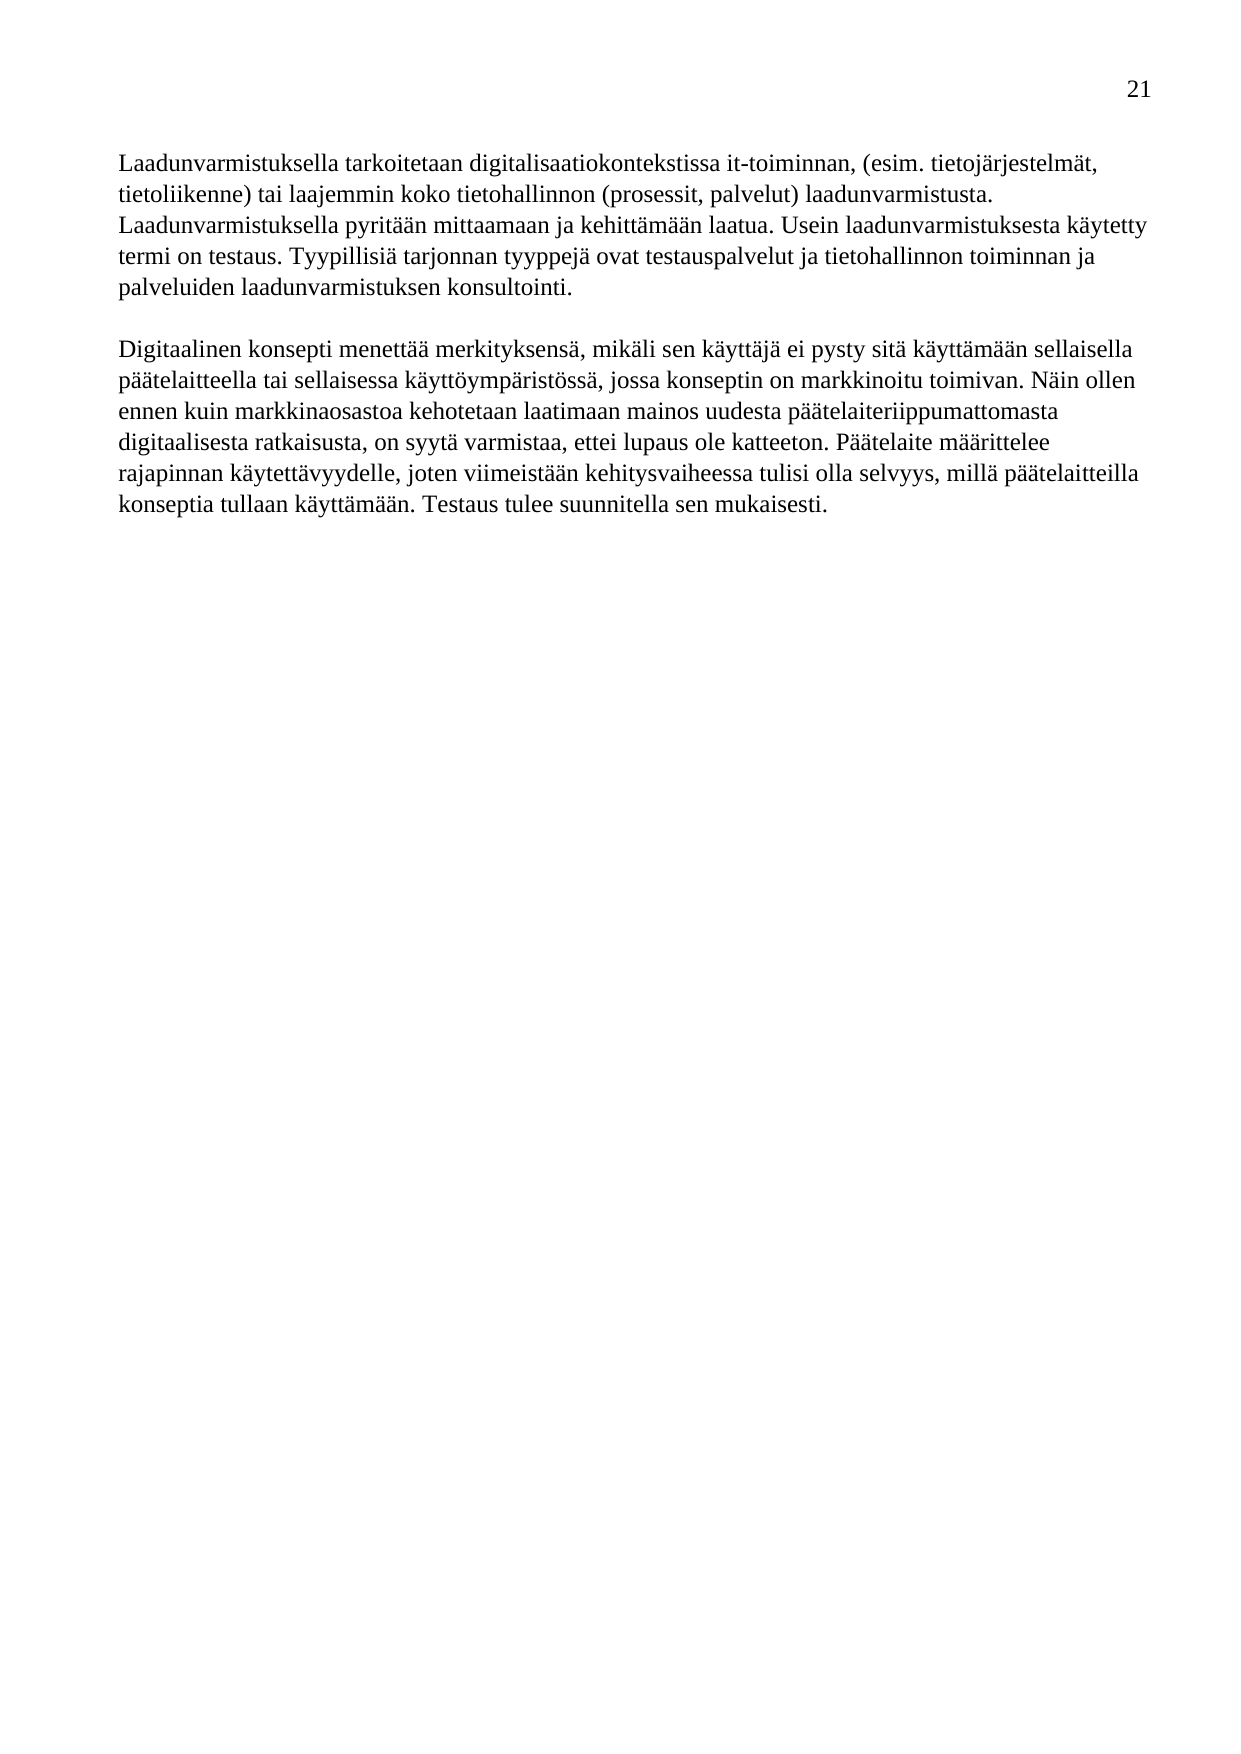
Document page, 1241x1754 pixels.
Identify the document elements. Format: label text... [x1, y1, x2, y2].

text Laadunvarmistuksella tarkoitetaan digitalisaatiokontekstissa it-toiminnan, (esim. tietojärjestelmät, tietoliikenne) tai laajemmin koko tietohallinnon (prosessit, palvelut) laadunvarmistusta. Laadunvarmistuksella pyritään mittaamaan ja kehittämään laatua. Usein laadunvarmistuksesta käytetty termi on testaus. Tyypillisiä tarjonnan tyyppejä ovat testauspalvelut ja tietohallinnon toiminnan ja palveluiden laadunvarmistuksen konsultointi. [118, 148, 1152, 301]
text Digitaalinen konsepti menettää merkityksensä, mikäli sen käyttäjä ei pysty sitä käyttämään sellaisella päätelaitteella tai sellaisessa käyttöympäristössä, jossa konseptin on markkinoitu toimivan. Näin ollen ennen kuin markkinaosastoa kehotetaan laatimaan mainos uudesta päätelaiteriippumattomasta digitaalisesta ratkaisusta, on syytä varmistaa, ettei lupaus ole katteeton. Päätelaite määrittelee rajapinnan käytettävyydelle, joten viimeistään kehitysvaiheessa tulisi olla selvyys, millä päätelaitteilla konseptia tullaan käyttämään. Testaus tulee suunnitella sen mukaisesti. [118, 334, 1152, 518]
